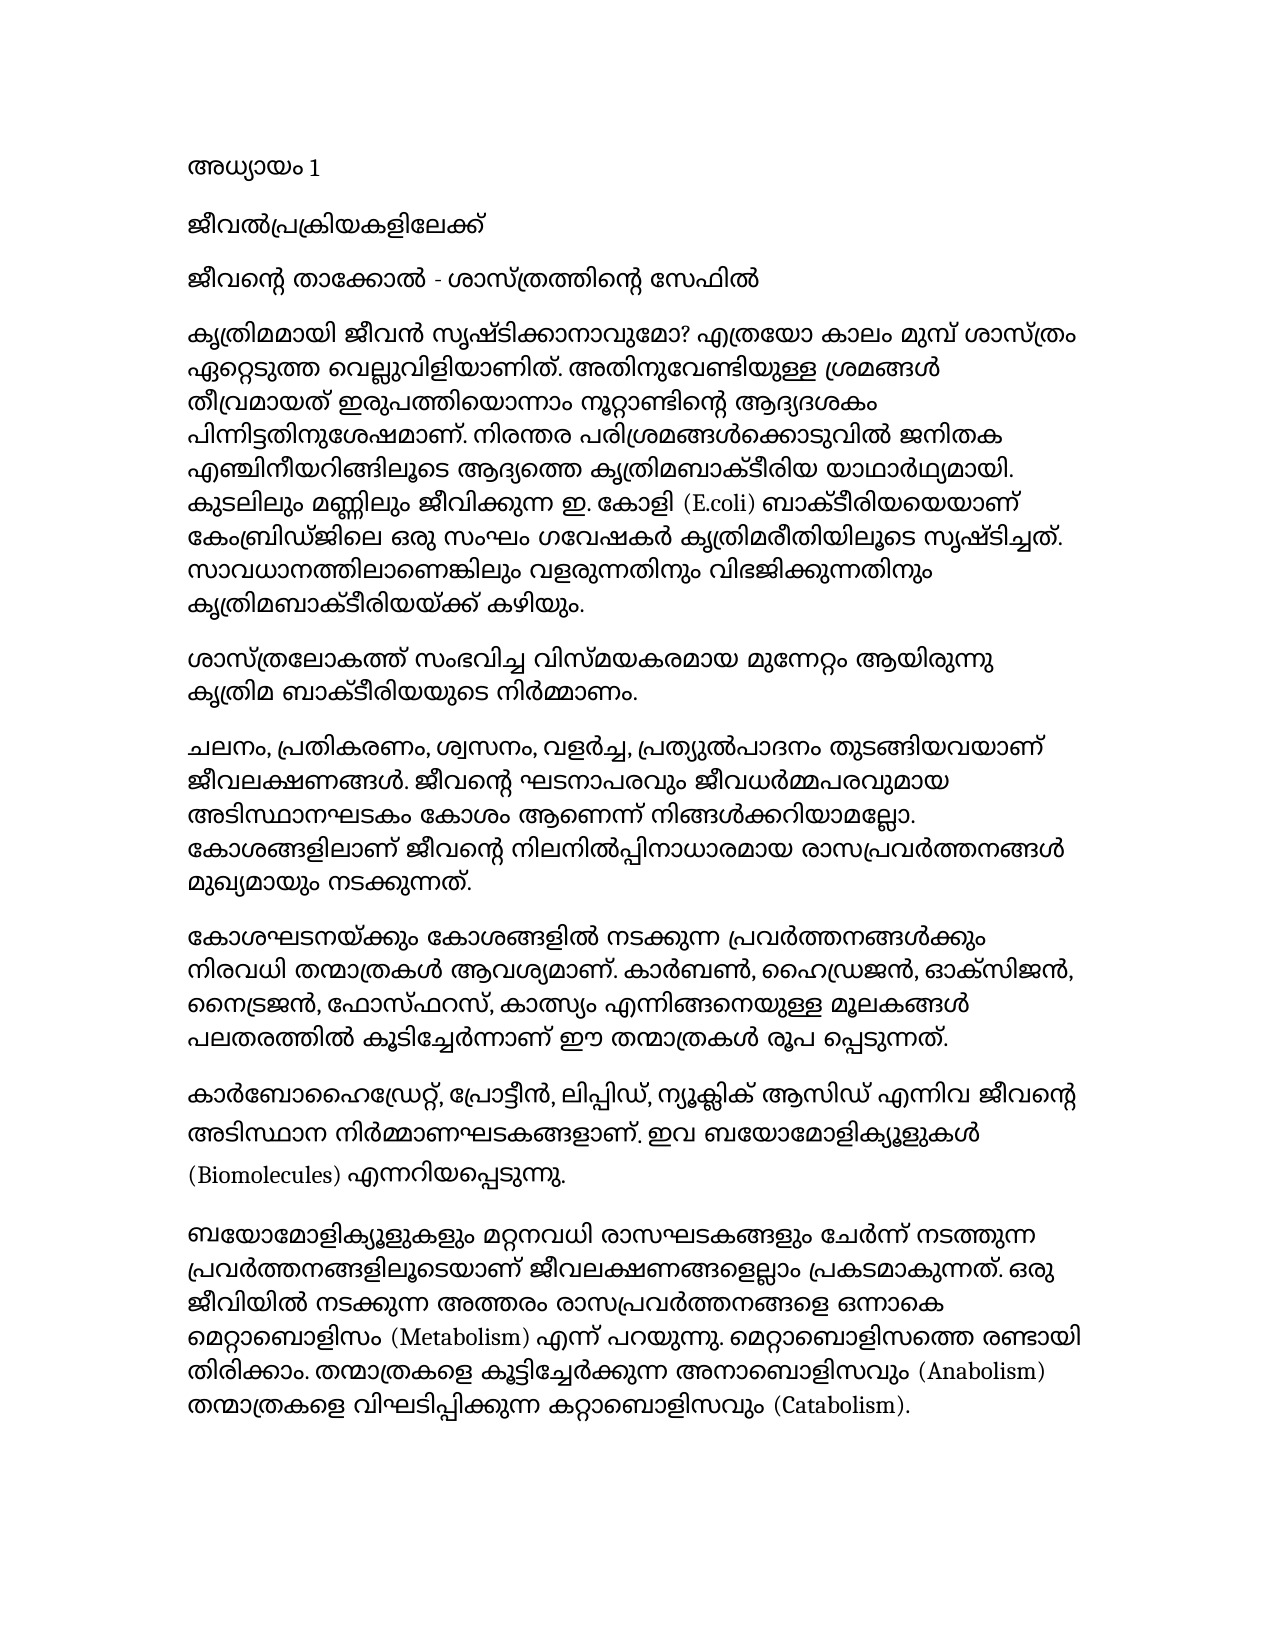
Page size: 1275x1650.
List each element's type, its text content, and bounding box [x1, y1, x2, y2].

text അധ്യായം 1 [187, 150, 1087, 184]
text കാർബോഹൈഡ്രേറ്റ്, പ്രോട്ടീൻ, ലിപ്പിഡ്, ന്യൂക്ലിക് ആസിഡ് എന്നിവ ജീവന്റെ അടിസ്ഥാന നിർമ്മാണഘടകങ്ങളാണ്. ഇവ ബയോമോളിക്യൂളുകൾ (Biomolecules) എന്നറിയപ്പെടുന്നു. [187, 1078, 1087, 1190]
text കോശഘടനയ്ക്കും കോശങ്ങളിൽ നടക്കുന്ന പ്രവർത്തനങ്ങൾക്കും നിരവധി തന്മാത്രകൾ ആവശ്യമാണ്. കാർബൺ, ഹൈഡ്രജൻ, ഓക്സിജൻ, നൈട്രജൻ, ഫോസ്ഫറസ്, കാത്സ്യം എന്നിങ്ങനെയുള്ള മൂലകങ്ങൾ പലതരത്തിൽ കൂടിച്ചേർന്നാണ് ഈ തന്മാത്രകൾ രൂപ പ്പെടുന്നത്. [187, 922, 1087, 1053]
text ജീവൽപ്രക്രിയകളിലേക്ക് [187, 210, 1087, 239]
text ജീവന്റെ താക്കോൽ - ശാസ്ത്രത്തിന്റെ സേഫിൽ [187, 264, 1087, 294]
text കൃത്രിമമായി ജീവൻ സൃഷ്ടിക്കാനാവുമോ? എത്രയോ കാലം മുമ്പ് ശാസ്ത്രം ഏറ്റെടുത്ത വെല്ലുവിളിയാണിത്. അതിനുവേണ്ടിയുള്ള ശ്രമങ്ങൾ തീവ്രമായത് ഇരുപത്തിയൊന്നാം നൂറ്റാണ്ടിന്റെ ആദ്യദശകം പിന്നിട്ടതിനുശേഷമാണ്. നിരന്തര പരിശ്രമങ്ങൾക്കൊടുവിൽ ജനിതക എഞ്ചിനീയറിങ്ങിലൂടെ ആദ്യത്തെ കൃത്രിമബാക്ടീരിയ യാഥാർഥ്യമായി. കുടലിലും മണ്ണിലും ജീവിക്കുന്ന ഇ. കോളി (E.coli) ബാക്ടീരിയയെയാണ് കേംബ്രിഡ്ജിലെ ഒരു സംഘം ഗവേഷകർ കൃത്രിമരീതിയിലൂടെ സൃഷ്ടിച്ചത്. സാവധാനത്തിലാണെങ്കിലും വളരുന്നതിനും വിഭജിക്കുന്നതിനും കൃത്രിമബാക്ടീരിയയ്ക്ക് കഴിയും. [187, 319, 1087, 619]
text ചലനം, പ്രതികരണം, ശ്വസനം, വളർച്ച, പ്രത്യുൽപാദനം തുടങ്ങിയവയാണ് ജീവലക്ഷണങ്ങൾ. ജീവന്റെ ഘടനാപരവും ജീവധർമ്മപരവുമായ അടിസ്ഥാനഘടകം കോശം ആണെന്ന് നിങ്ങൾക്കറിയാമല്ലോ. കോശങ്ങളിലാണ് ജീവന്റെ നിലനിൽപ്പിനാധാരമായ രാസപ്രവർത്തനങ്ങൾ മുഖ്യമായും നടക്കുന്നത്. [187, 732, 1087, 897]
text ശാസ്ത്രലോകത്ത് സംഭവിച്ച വിസ്മയകരമായ മുന്നേറ്റം ആയിരുന്നു കൃത്രിമ ബാക്ടീരിയയുടെ നിർമ്മാണം. [187, 644, 1087, 707]
text ബയോമോളിക്യൂളുകളും മറ്റനവധി രാസഘടകങ്ങളും ചേർന്ന് നടത്തുന്ന പ്രവർത്തനങ്ങളിലൂടെയാണ് ജീവലക്ഷണങ്ങളെല്ലാം പ്രകടമാകുന്നത്. ഒരു ജീവിയിൽ നടക്കുന്ന അത്തരം രാസപ്രവർത്തനങ്ങളെ ഒന്നാകെ മെറ്റാബൊളിസം (Metabolism) എന്ന് പറയുന്നു. മെറ്റാബൊളിസത്തെ രണ്ടായി തിരിക്കാം. തന്മാത്രകളെ കൂട്ടിച്ചേർക്കുന്ന അനാബൊളിസവും (Anabolism) തന്മാത്രകളെ വിഘടിപ്പിക്കുന്ന കറ്റാബൊളിസവും (Catabolism). [187, 1216, 1087, 1419]
